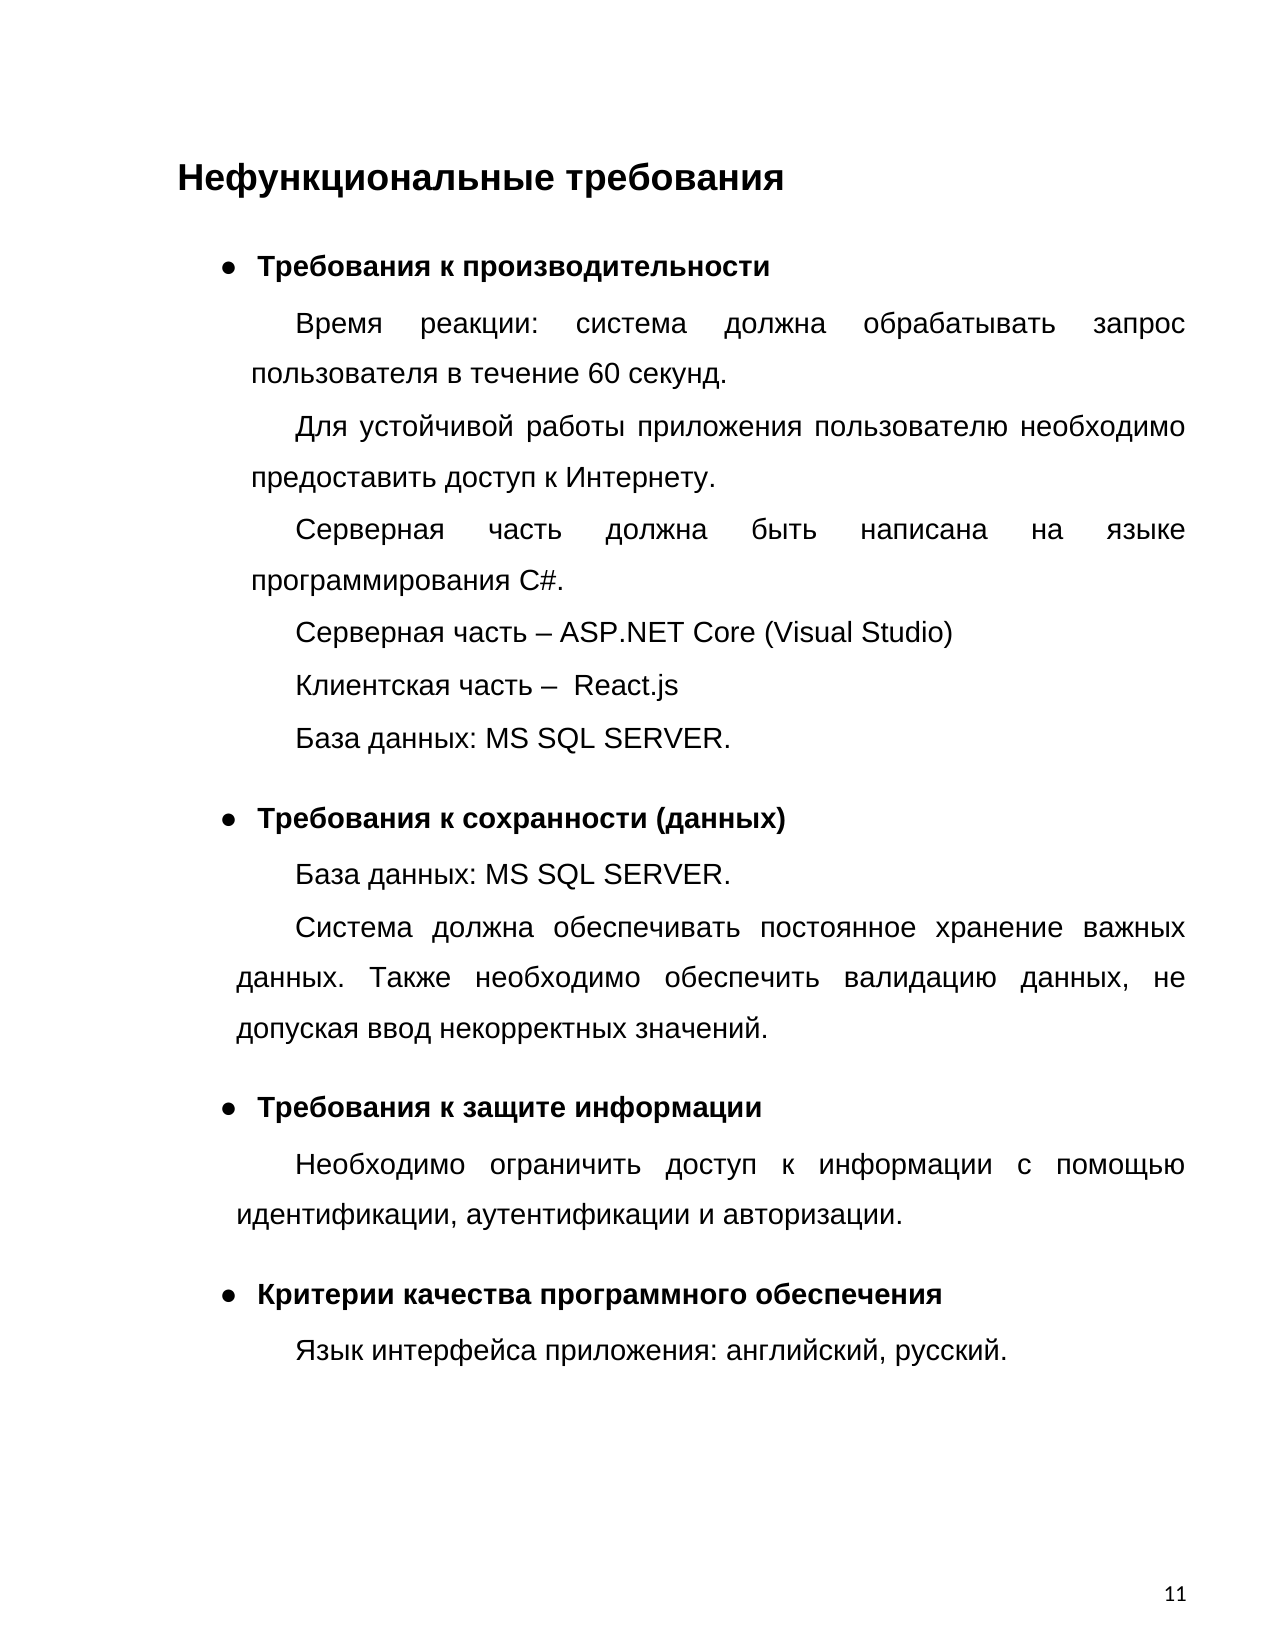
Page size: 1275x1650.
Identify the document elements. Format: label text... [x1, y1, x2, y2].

text Серверная часть должна быть написана на языке программирования C#. [251, 512, 1186, 596]
text Для устойчивой работы приложения пользователю необходимо предоставить доступ к Интернету. [251, 409, 1186, 493]
subtitle Нефункциональные требования [177, 156, 1186, 199]
text Язык интерфейса приложения: английский, русский. [236, 1333, 1186, 1367]
subtitle Критерии качества программного обеспечения [219, 1277, 1186, 1313]
text База данных: MS SQL SERVER. [251, 721, 1186, 755]
text Система должна обеспечивать постоянное хранение важных данных. Также необходимо обеспечить валидацию данных, не допуская ввод некорректных значений. [236, 910, 1186, 1044]
text Клиентская часть – React.js [251, 668, 1186, 702]
text База данных: MS SQL SERVER. [236, 857, 1186, 891]
subtitle Требования к сохранности (данных) [219, 801, 1186, 837]
text Необходимо ограничить доступ к информации с помощью идентификации, аутентификации и авторизации. [236, 1147, 1186, 1231]
text Время реакции: система должна обрабатывать запрос пользователя в течение 60 секунд. [251, 306, 1186, 390]
subtitle Требования к защите информации [219, 1090, 1186, 1126]
subtitle Требования к производительности [219, 249, 1186, 286]
text Серверная часть – ASP.NET Core (Visual Studio) [251, 616, 1186, 649]
